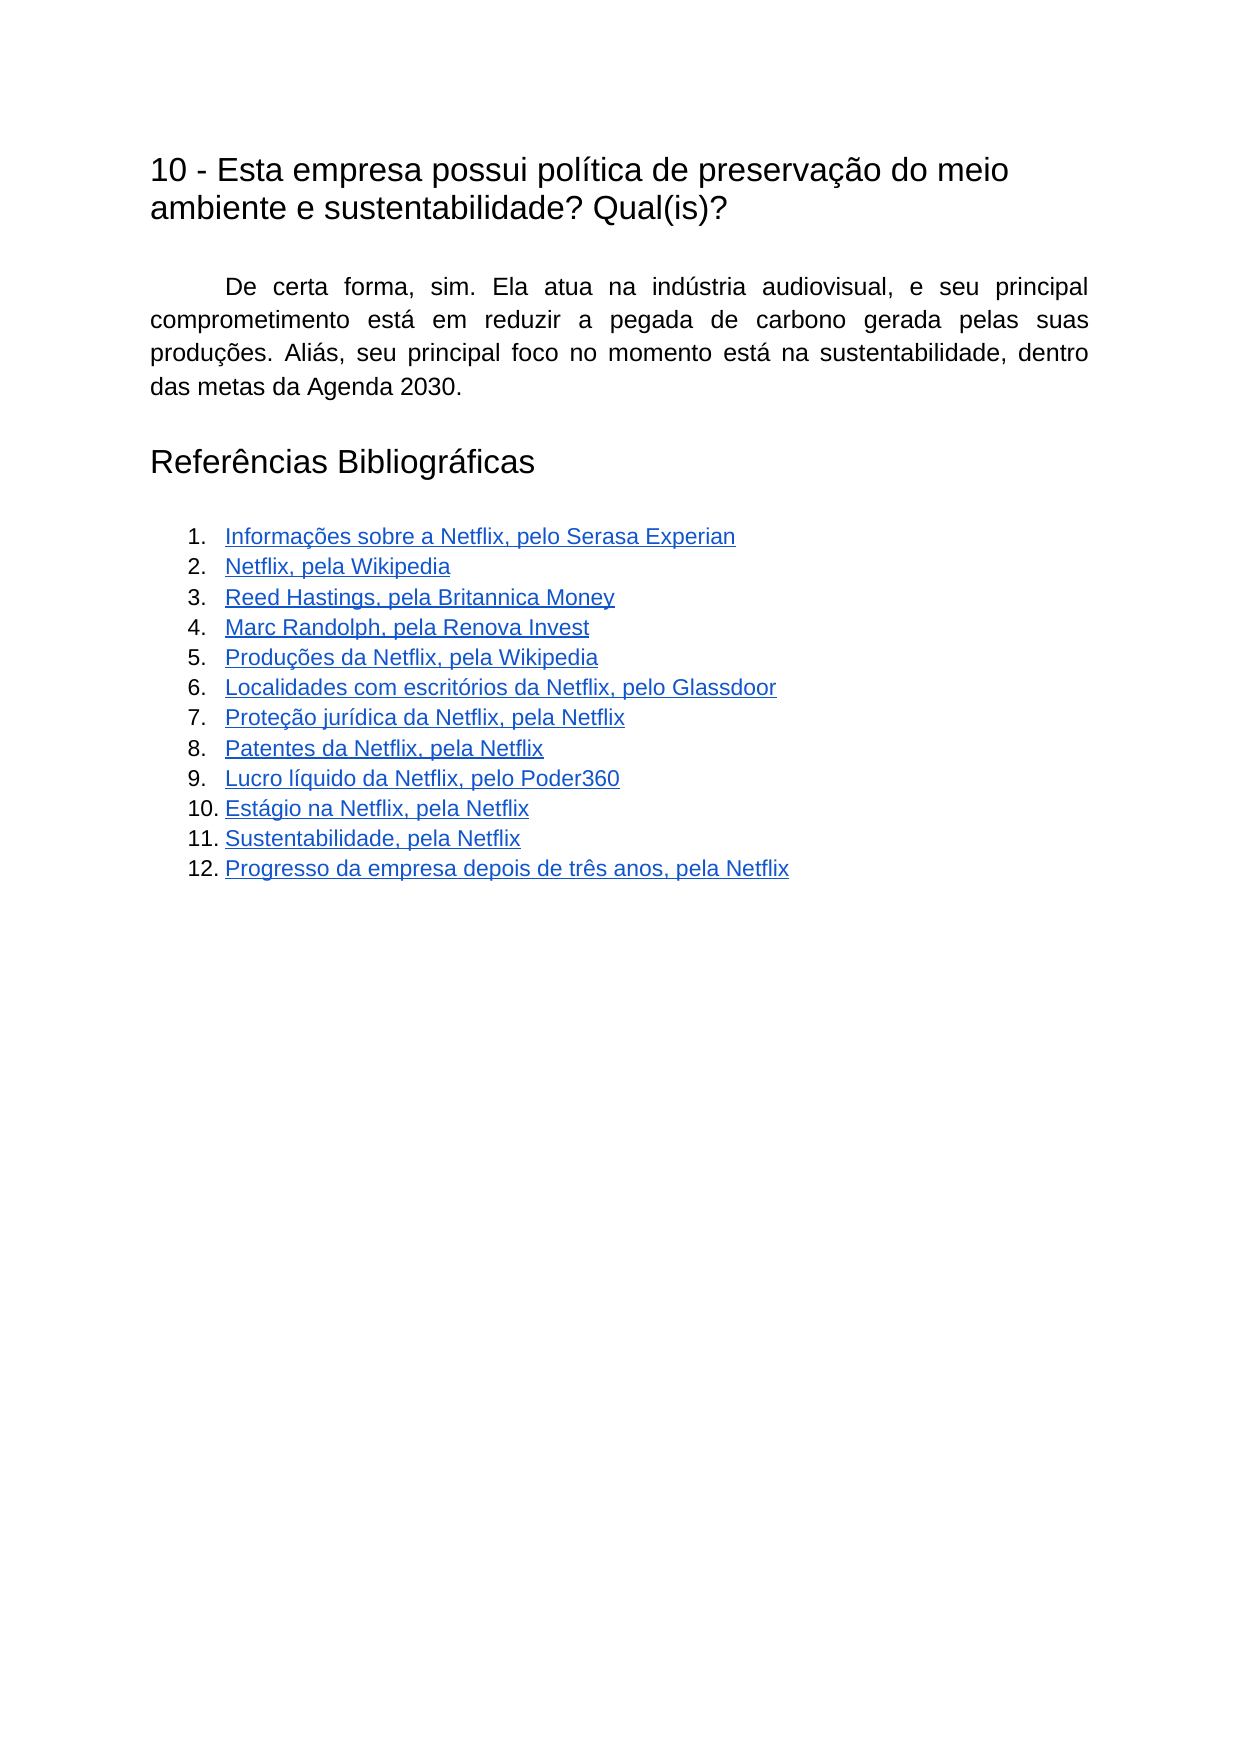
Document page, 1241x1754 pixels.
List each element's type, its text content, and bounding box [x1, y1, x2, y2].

list Reed Hastings, pela Britannica Money [187, 583, 1090, 610]
text De certa forma, sim. Ela atua na indústria audiovisual, e seu principal comprometimento está em reduzir a pegada de carbono gerada pelas suas produções. Aliás, seu principal foco no momento está na sustentabilidade, dentro das metas da Agenda 2030. [150, 272, 1090, 400]
list Lucro líquido da Netflix, pelo Poder360 [187, 765, 1090, 791]
list Proteção jurídica da Netflix, pela Netflix [187, 704, 1090, 731]
subtitle Referências Bibliográficas [150, 442, 1090, 480]
subtitle 10 - Esta empresa possui política de preservação do meio ambiente e sustentabilidade? Qual(is)? [150, 150, 1090, 227]
list Produções da Netflix, pela Wikipedia [187, 644, 1090, 670]
list Progresso da empresa depois de três anos, pela Netflix [187, 855, 1090, 882]
list Netflix, pela Wikipedia [187, 553, 1090, 580]
list Informações sobre a Netflix, pelo Serasa Experian [187, 523, 1090, 549]
list Sustentabilidade, pela Netflix [187, 825, 1090, 852]
list Estágio na Netflix, pela Netflix [187, 795, 1090, 821]
list Patentes da Netflix, pela Netflix [187, 734, 1090, 761]
list Marc Randolph, pela Renova Invest [187, 614, 1090, 640]
list Localidades com escritórios da Netflix, pelo Glassdoor [187, 674, 1090, 701]
